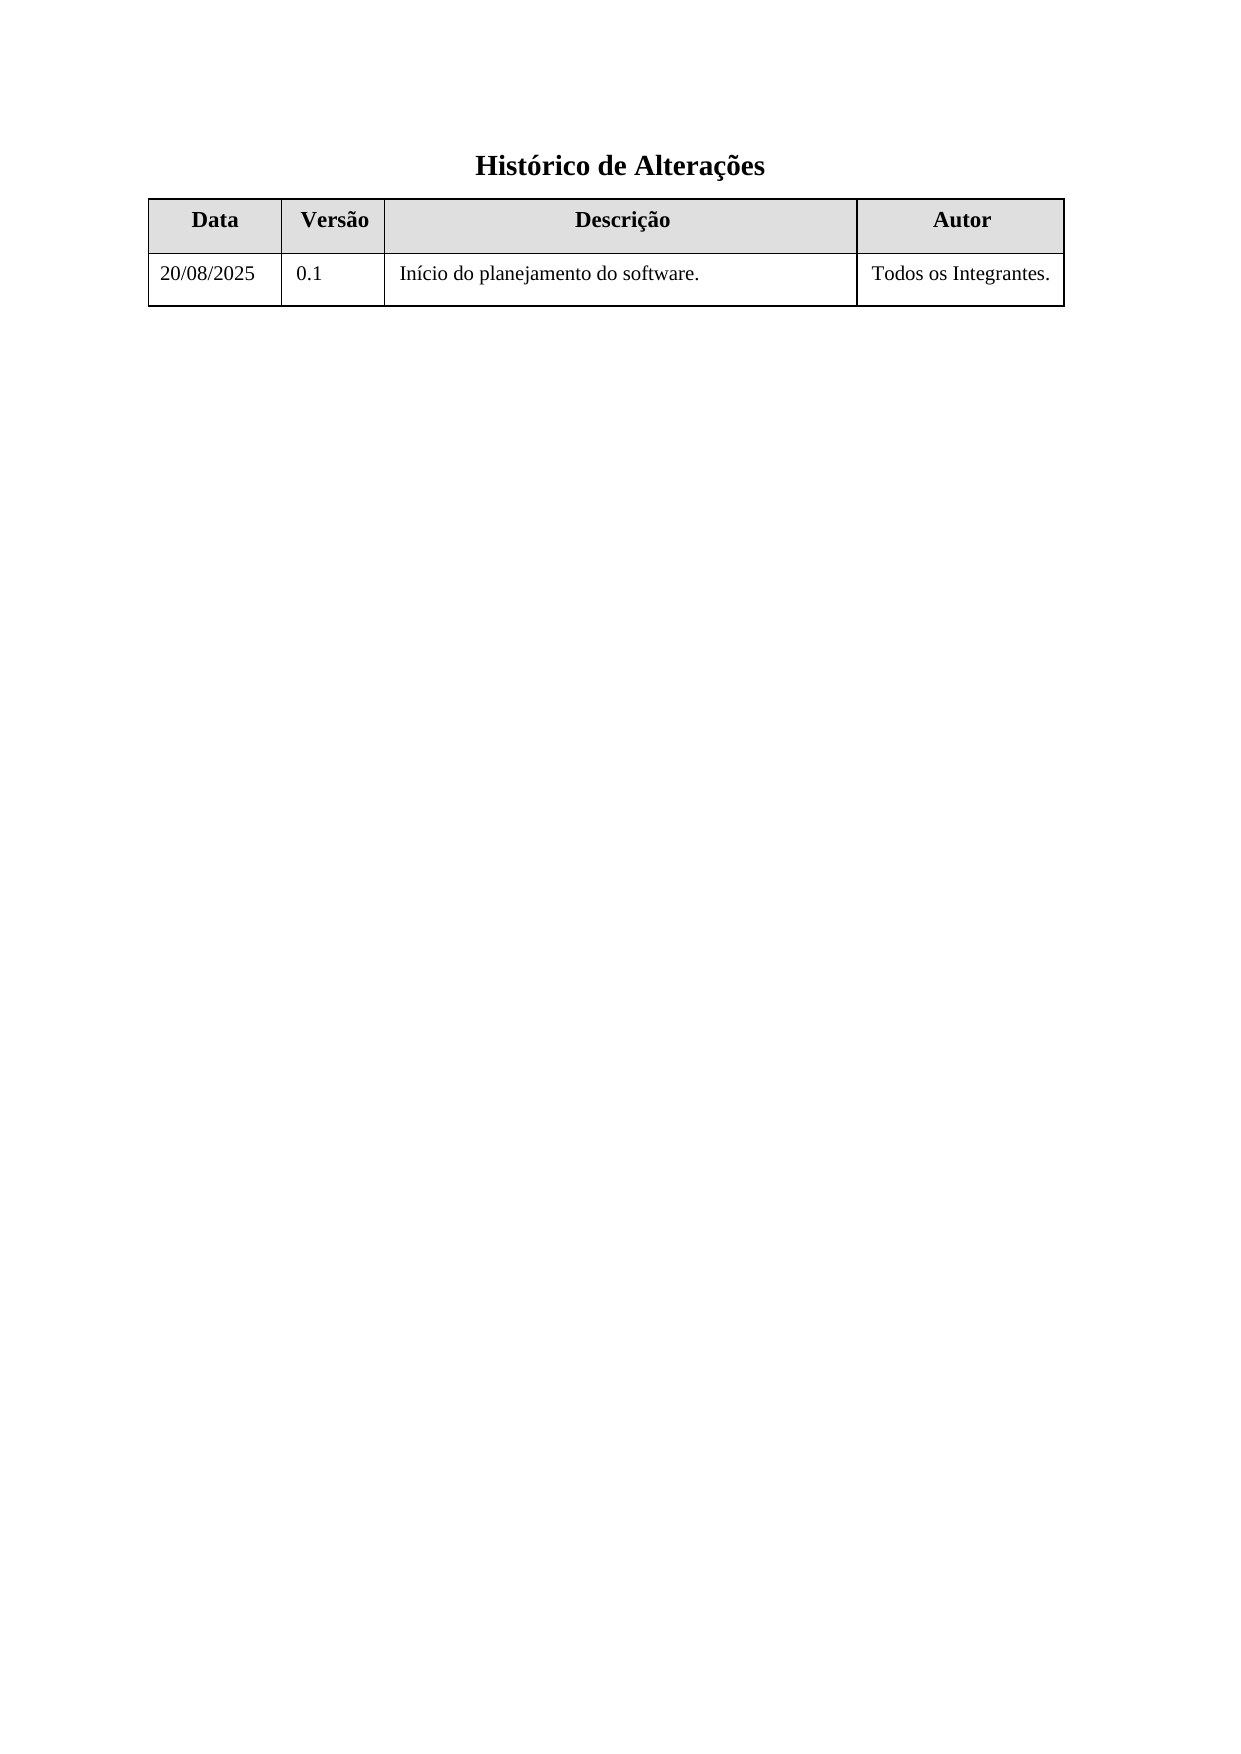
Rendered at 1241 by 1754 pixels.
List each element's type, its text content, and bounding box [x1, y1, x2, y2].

table_header Descrição [385, 200, 856, 253]
table_cell 20/08/2025 [149, 254, 281, 305]
text Histórico de Alterações [148, 148, 1092, 181]
table_cell 0.1 [282, 254, 384, 305]
table_header Versão [282, 200, 384, 253]
table_header Autor [858, 200, 1063, 253]
table_header Data [149, 200, 281, 253]
table_cell Início do planejamento do software. [385, 254, 856, 305]
table_cell Todos os Integrantes. [858, 254, 1063, 305]
